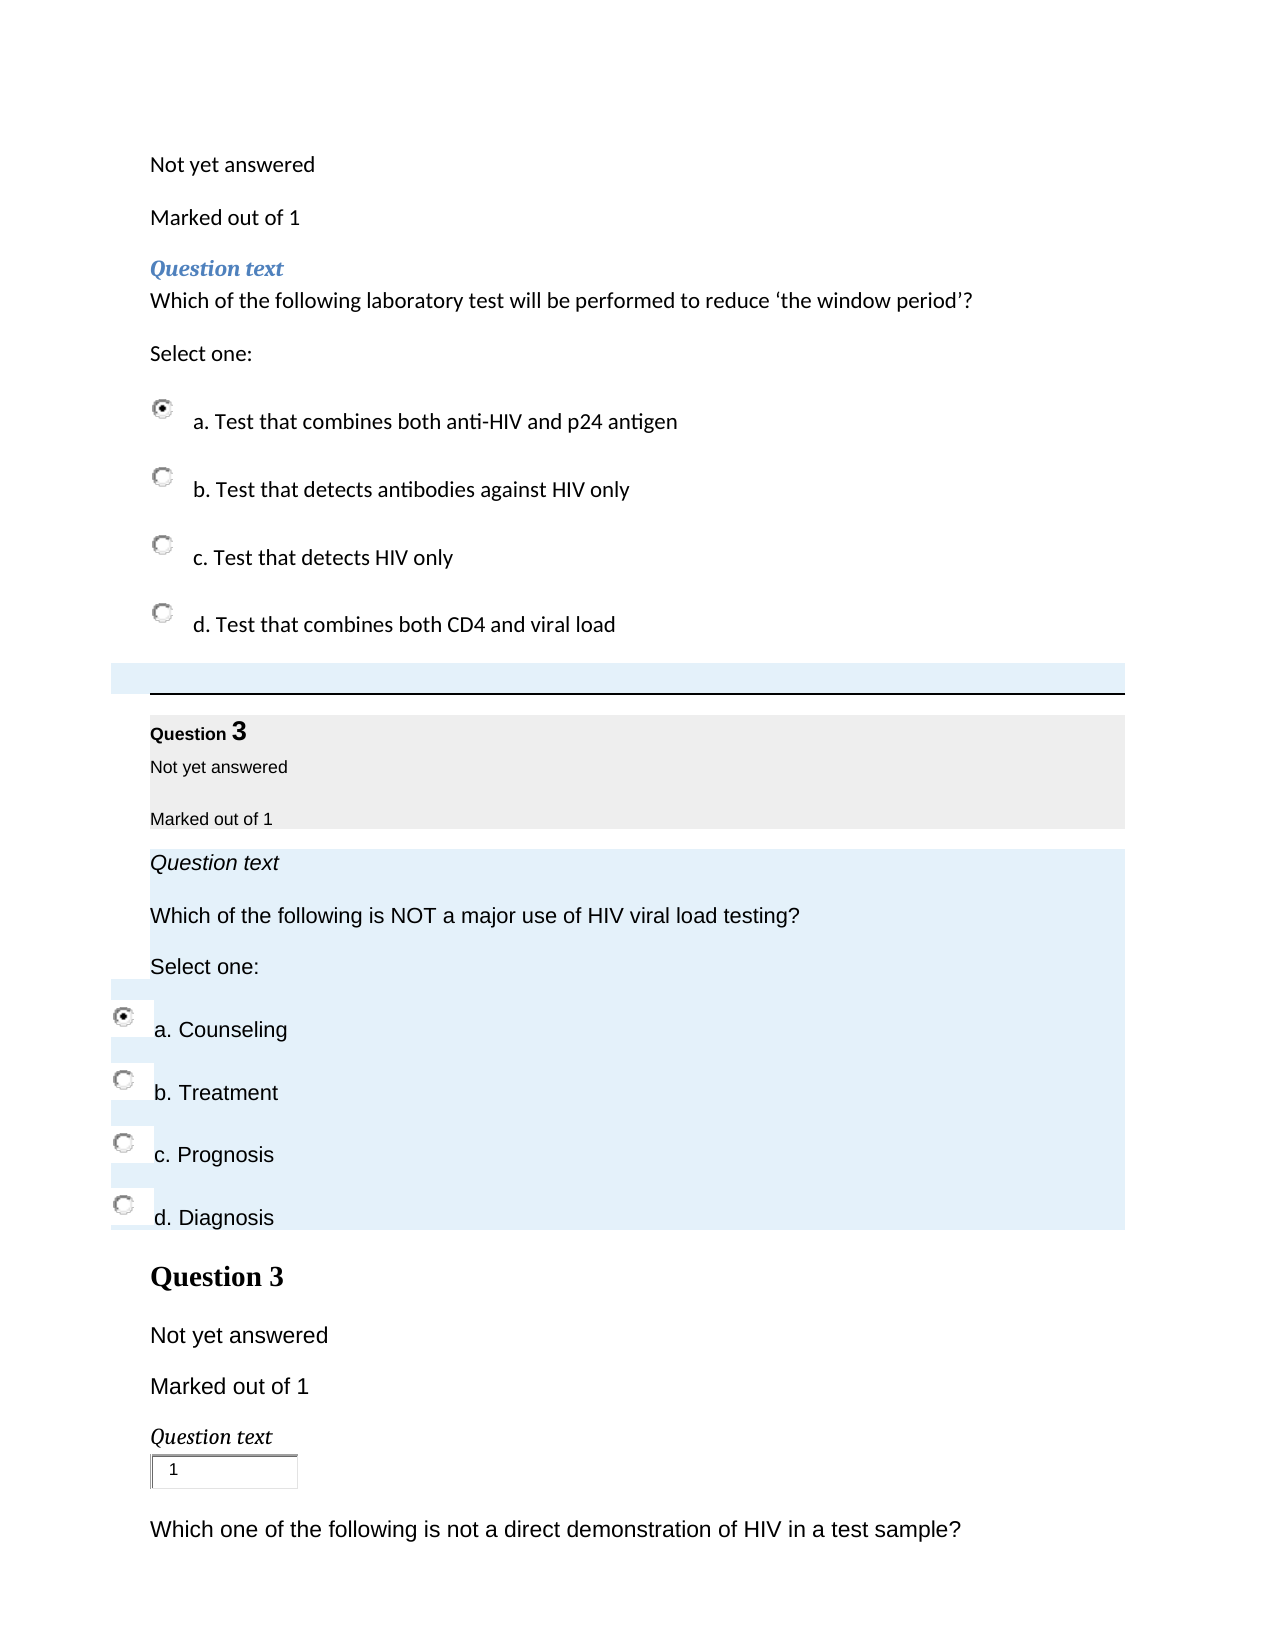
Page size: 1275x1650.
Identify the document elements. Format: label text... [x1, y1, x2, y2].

text Not yet answered [150, 150, 1125, 178]
text a. Counseling [111, 1000, 1125, 1042]
text Which of the following laboratory test will be performed to reduce ‘the window period’? [150, 286, 1125, 314]
text Select one: [150, 949, 1125, 979]
subtitle Question text [150, 849, 1125, 875]
subtitle Question 3 [150, 715, 1125, 746]
text Which of the following is NOT a major use of HIV viral load testing? [150, 897, 1125, 928]
text Not yet answered [150, 1322, 1125, 1348]
subtitle Question 3 [150, 1259, 1125, 1293]
subtitle Question text [150, 1424, 1125, 1450]
text b. Treatment [111, 1063, 1125, 1105]
text c. Test that detects HIV only [150, 528, 1125, 571]
subtitle Question text [150, 256, 1125, 282]
text d. Test that combines both CD4 and viral load [150, 596, 1125, 638]
text d. Diagnosis [111, 1188, 1125, 1230]
text Which one of the following is not a direct demonstration of HIV in a test sample? [150, 1516, 1125, 1542]
text Marked out of 1 [150, 203, 1125, 231]
text c. Prognosis [111, 1126, 1125, 1167]
text Marked out of 1 [150, 1373, 1125, 1399]
text Marked out of 1 [150, 798, 1125, 829]
text Select one: [150, 339, 1125, 367]
text a. Test that combines both anti-HIV and p24 antigen [150, 392, 1125, 435]
text Not yet answered [150, 746, 1125, 777]
text b. Test that detects antibodies against HIV only [150, 460, 1125, 503]
